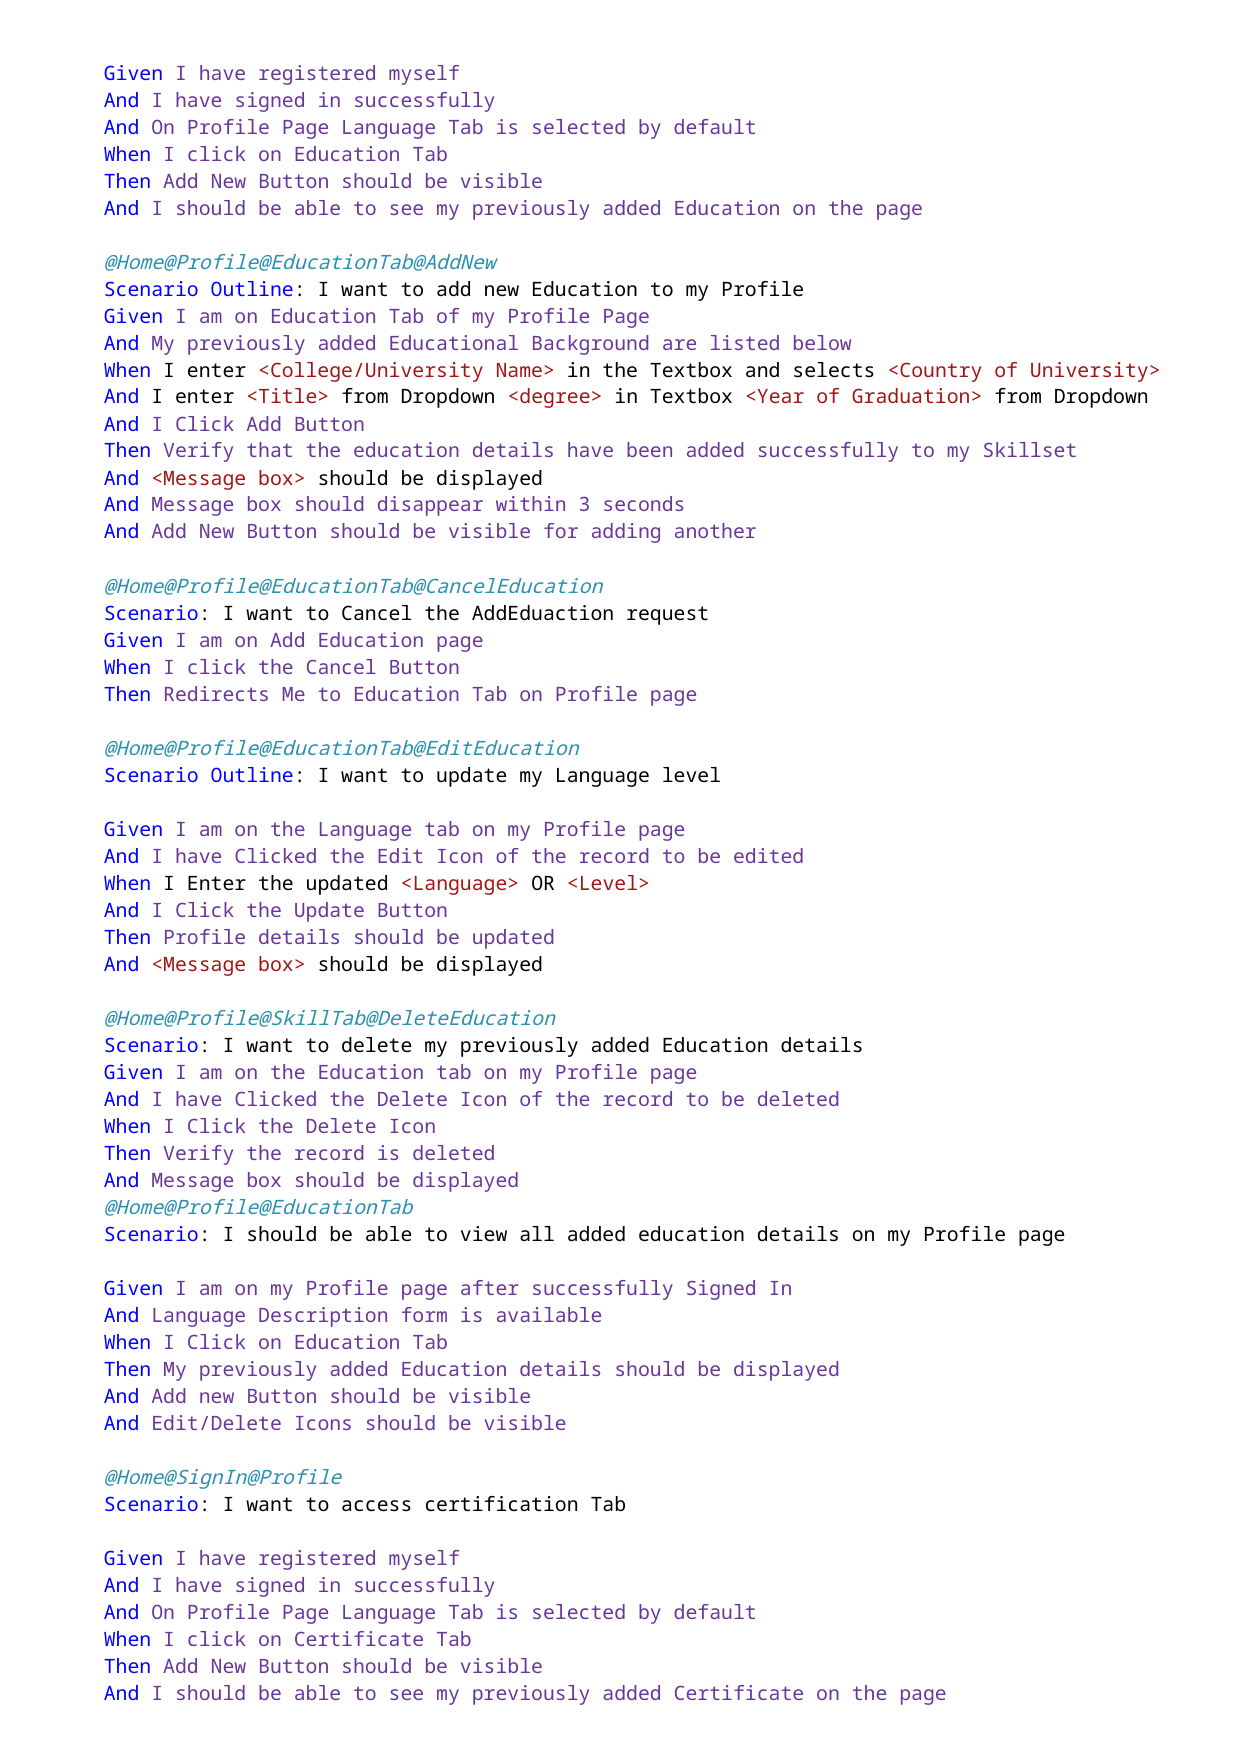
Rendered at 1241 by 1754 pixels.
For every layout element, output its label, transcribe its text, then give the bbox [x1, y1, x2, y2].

text @Home@Profile@EducationTab@CancelEducation [103, 573, 1167, 600]
text Then Profile details should be updated [103, 923, 1167, 950]
text Then Verify that the education details have been added successfully to my Skillset [103, 437, 1167, 464]
text Scenario: I should be able to view all added education details on my Profile page [103, 1220, 1167, 1247]
text And I Click Add Button [103, 410, 1167, 437]
text And Add New Button should be visible for adding another [103, 518, 1167, 545]
text Given I have registered myself [103, 1544, 1167, 1571]
text Then Add New Button should be visible [103, 1652, 1167, 1679]
text When I Click on Education Tab [103, 1328, 1167, 1355]
text And On Profile Page Language Tab is selected by default [103, 113, 1167, 140]
text Scenario: I want to Cancel the AddEduaction request [103, 600, 1167, 627]
text Scenario: I want to delete my previously added Education details [103, 1031, 1167, 1058]
text When I Enter the updated <Language> OR <Level> [103, 869, 1167, 896]
text @Home@Profile@EducationTab@EditEducation [103, 734, 1167, 762]
text Scenario Outline: I want to update my Language level [103, 762, 1167, 788]
text Given I am on Add Education page [103, 627, 1167, 654]
text And I enter <Title> from Dropdown <degree> in Textbox <Year of Graduation> from Dropdown [103, 383, 1167, 410]
text When I click on Education Tab [103, 140, 1167, 167]
text And <Message box> should be displayed [103, 950, 1167, 977]
text And I should be able to see my previously added Certificate on the page [103, 1679, 1167, 1706]
text @Home@SignIn@Profile [103, 1463, 1167, 1490]
text Given I am on my Profile page after successfully Signed In [103, 1274, 1167, 1301]
text Then My previously added Education details should be displayed [103, 1355, 1167, 1382]
text Given I am on the Language tab on my Profile page [103, 816, 1167, 842]
text Scenario Outline: I want to add new Education to my Profile [103, 275, 1167, 302]
text Given I have registered myself [103, 59, 1167, 86]
text And Add new Button should be visible [103, 1382, 1167, 1409]
text When I click on Certificate Tab [103, 1625, 1167, 1652]
text And I have Clicked the Delete Icon of the record to be deleted [103, 1085, 1167, 1112]
text And Edit/Delete Icons should be visible [103, 1409, 1167, 1436]
text Then Verify the record is deleted [103, 1139, 1167, 1166]
text Then Redirects Me to Education Tab on Profile page [103, 681, 1167, 708]
text @Home@Profile@EducationTab [103, 1193, 1167, 1220]
text And My previously added Educational Background are listed below [103, 329, 1167, 356]
text And Message box should be displayed [103, 1166, 1167, 1193]
text @Home@Profile@EducationTab@AddNew [103, 248, 1167, 275]
text Given I am on Education Tab of my Profile Page [103, 302, 1167, 329]
text And I have signed in successfully [103, 1571, 1167, 1598]
text And I have Clicked the Edit Icon of the record to be edited [103, 842, 1167, 869]
text And On Profile Page Language Tab is selected by default [103, 1598, 1167, 1625]
text When I Click the Delete Icon [103, 1112, 1167, 1139]
text And Language Description form is available [103, 1301, 1167, 1328]
text @Home@Profile@SkillTab@DeleteEducation [103, 1004, 1167, 1031]
text And I should be able to see my previously added Education on the page [103, 194, 1167, 221]
text When I click the Cancel Button [103, 654, 1167, 681]
text And I Click the Update Button [103, 896, 1167, 923]
text Then Add New Button should be visible [103, 167, 1167, 194]
text And <Message box> should be displayed [103, 464, 1167, 491]
text And Message box should disappear within 3 seconds [103, 491, 1167, 518]
text Given I am on the Education tab on my Profile page [103, 1058, 1167, 1085]
text And I have signed in successfully [103, 86, 1167, 113]
text When I enter <College/University Name> in the Textbox and selects <Country of University> [103, 356, 1167, 383]
text Scenario: I want to access certification Tab [103, 1490, 1167, 1517]
